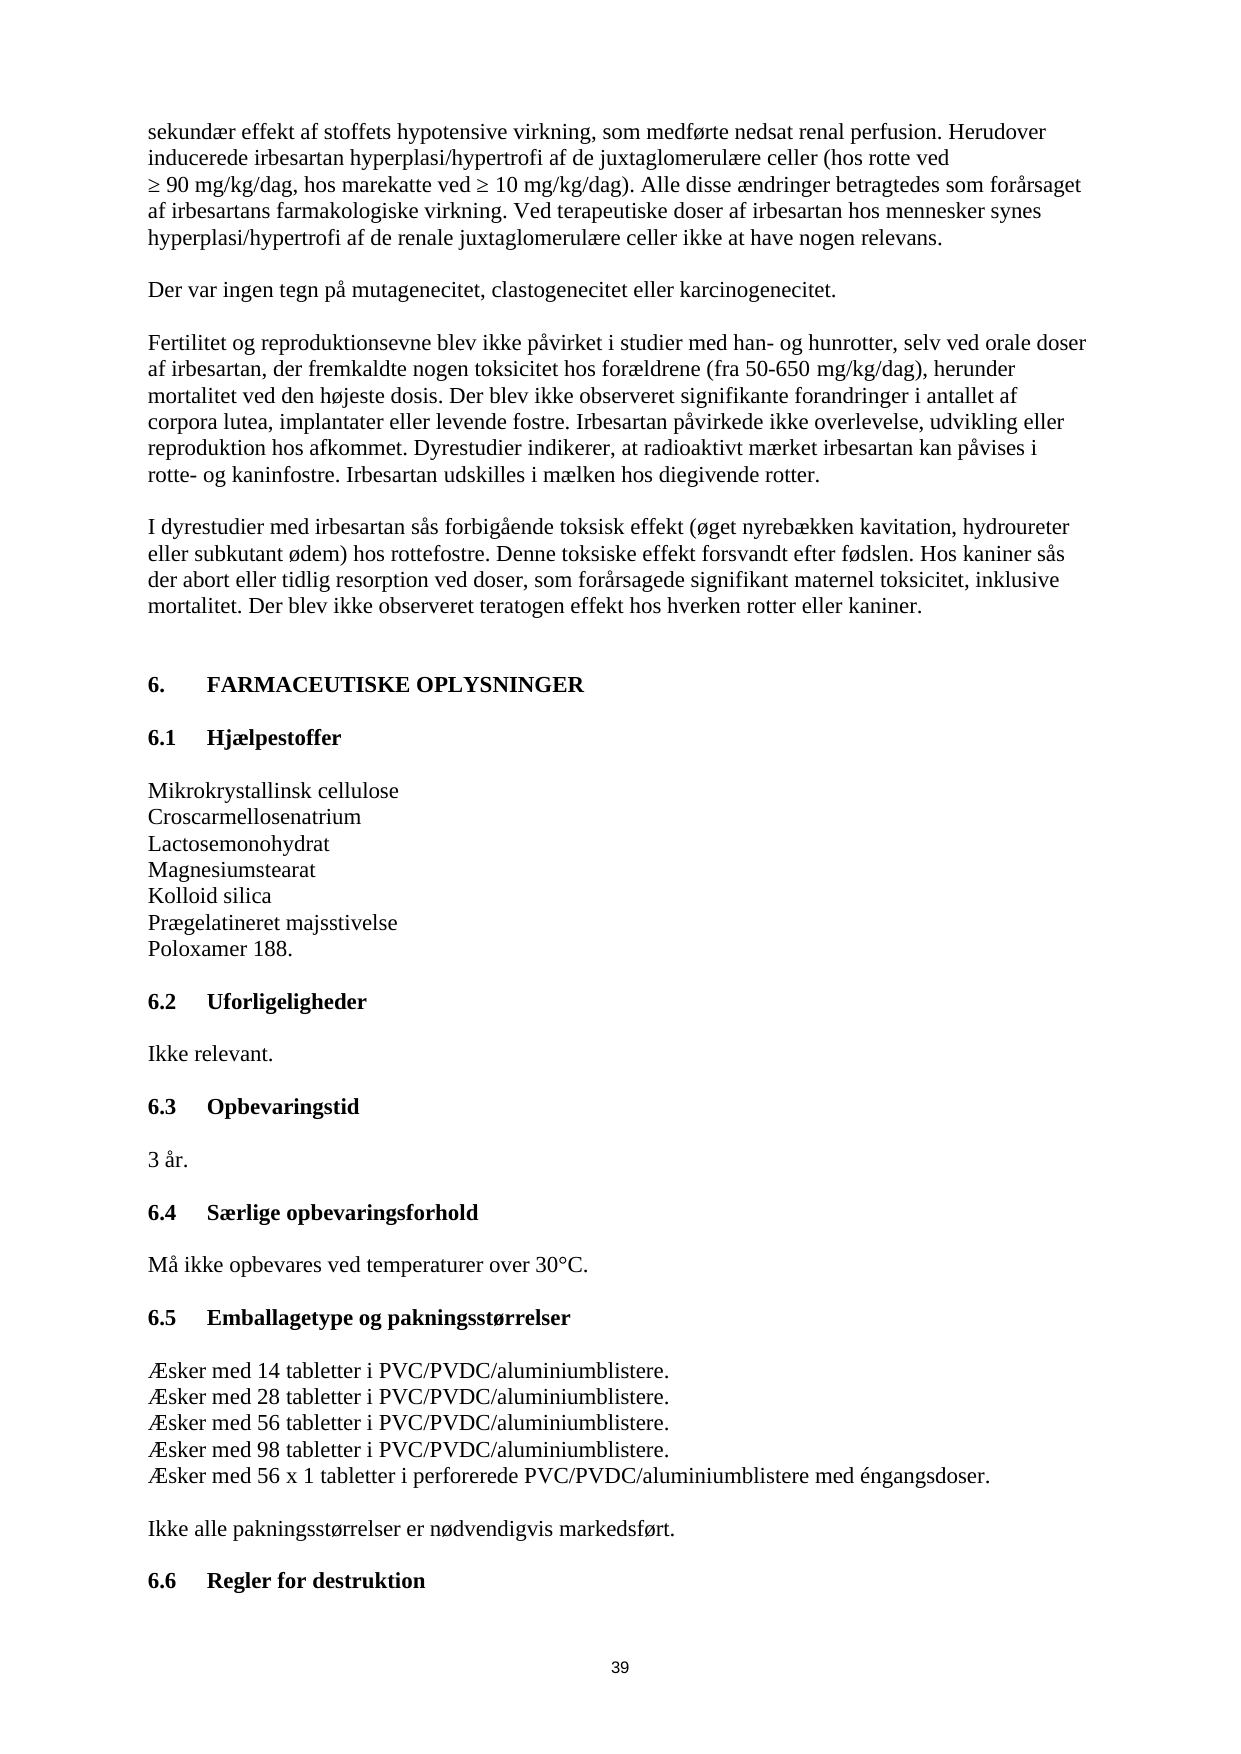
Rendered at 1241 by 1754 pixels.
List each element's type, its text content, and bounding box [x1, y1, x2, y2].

text Æsker med 14 tabletter i PVC/PVDC/aluminiumblistere. [148, 1357, 1093, 1383]
subtitle 6. FARMACEUTISKE OPLYSNINGER [148, 672, 1093, 698]
subtitle 6.3 Opbevaringstid [148, 1093, 1093, 1119]
text Æsker med 56 tabletter i PVC/PVDC/aluminiumblistere. [148, 1409, 1093, 1436]
text I dyrestudier med irbesartan sås forbigående toksisk effekt (øget nyrebækken kavitation, hydroureter eller subkutant ødem) hos rottefostre. Denne toksiske effekt forsvandt efter fødslen. Hos kaniner sås der abort eller tidlig resorption ved doser, som forårsagede signifikant maternel toksicitet, inklusive mortalitet. Der blev ikke observeret teratogen effekt hos hverken rotter eller kaniner. [148, 513, 1093, 619]
text Æsker med 98 tabletter i PVC/PVDC/aluminiumblistere. [148, 1436, 1093, 1462]
text Ikke alle pakningsstørrelser er nødvendigvis markedsført. [148, 1515, 1093, 1541]
text Må ikke opbevares ved temperaturer over 30°C. [148, 1251, 1093, 1278]
subtitle 6.1 Hjælpestoffer [148, 724, 1093, 751]
text Prægelatineret majsstivelse [148, 909, 1093, 935]
text Mikrokrystallinsk cellulose [148, 777, 1093, 803]
text Kolloid silica [148, 882, 1093, 909]
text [148, 118, 1093, 250]
text Ikke relevant. [148, 1041, 1093, 1067]
text Magnesiumstearat [148, 856, 1093, 882]
subtitle 6.2 Uforligeligheder [148, 988, 1093, 1014]
subtitle 6.6 Regler for destruktion [148, 1568, 1093, 1594]
text Poloxamer 188. [148, 935, 1093, 961]
subtitle 6.4 Særlige opbevaringsforhold [148, 1199, 1093, 1225]
text Æsker med 56 x 1 tabletter i perforerede PVC/PVDC/aluminiumblistere med éngangsdoser. [148, 1462, 1093, 1488]
subtitle 6.5 Emballagetype og pakningsstørrelser [148, 1304, 1093, 1330]
text Croscarmellosenatrium [148, 803, 1093, 830]
text Der var ingen tegn på mutagenecitet, clastogenecitet eller karcinogenecitet. [148, 276, 1093, 303]
text 3 år. [148, 1146, 1093, 1172]
text Fertilitet og reproduktionsevne blev ikke påvirket i studier med han- og hunrotter, selv ved orale doser af irbesartan, der fremkaldte nogen toksicitet hos forældrene (fra 50-650 mg/kg/dag), herunder mortalitet ved den højeste dosis. Der blev ikke observeret signifikante forandringer i antallet af corpora lutea, implantater eller levende fostre. Irbesartan påvirkede ikke overlevelse, udvikling eller reproduktion hos afkommet. Dyrestudier indikerer, at radioaktivt mærket irbesartan kan påvises i rotte- og kaninfostre. Irbesartan udskilles i mælken hos diegivende rotter. [148, 329, 1093, 487]
text Æsker med 28 tabletter i PVC/PVDC/aluminiumblistere. [148, 1383, 1093, 1409]
text Lactosemonohydrat [148, 830, 1093, 856]
